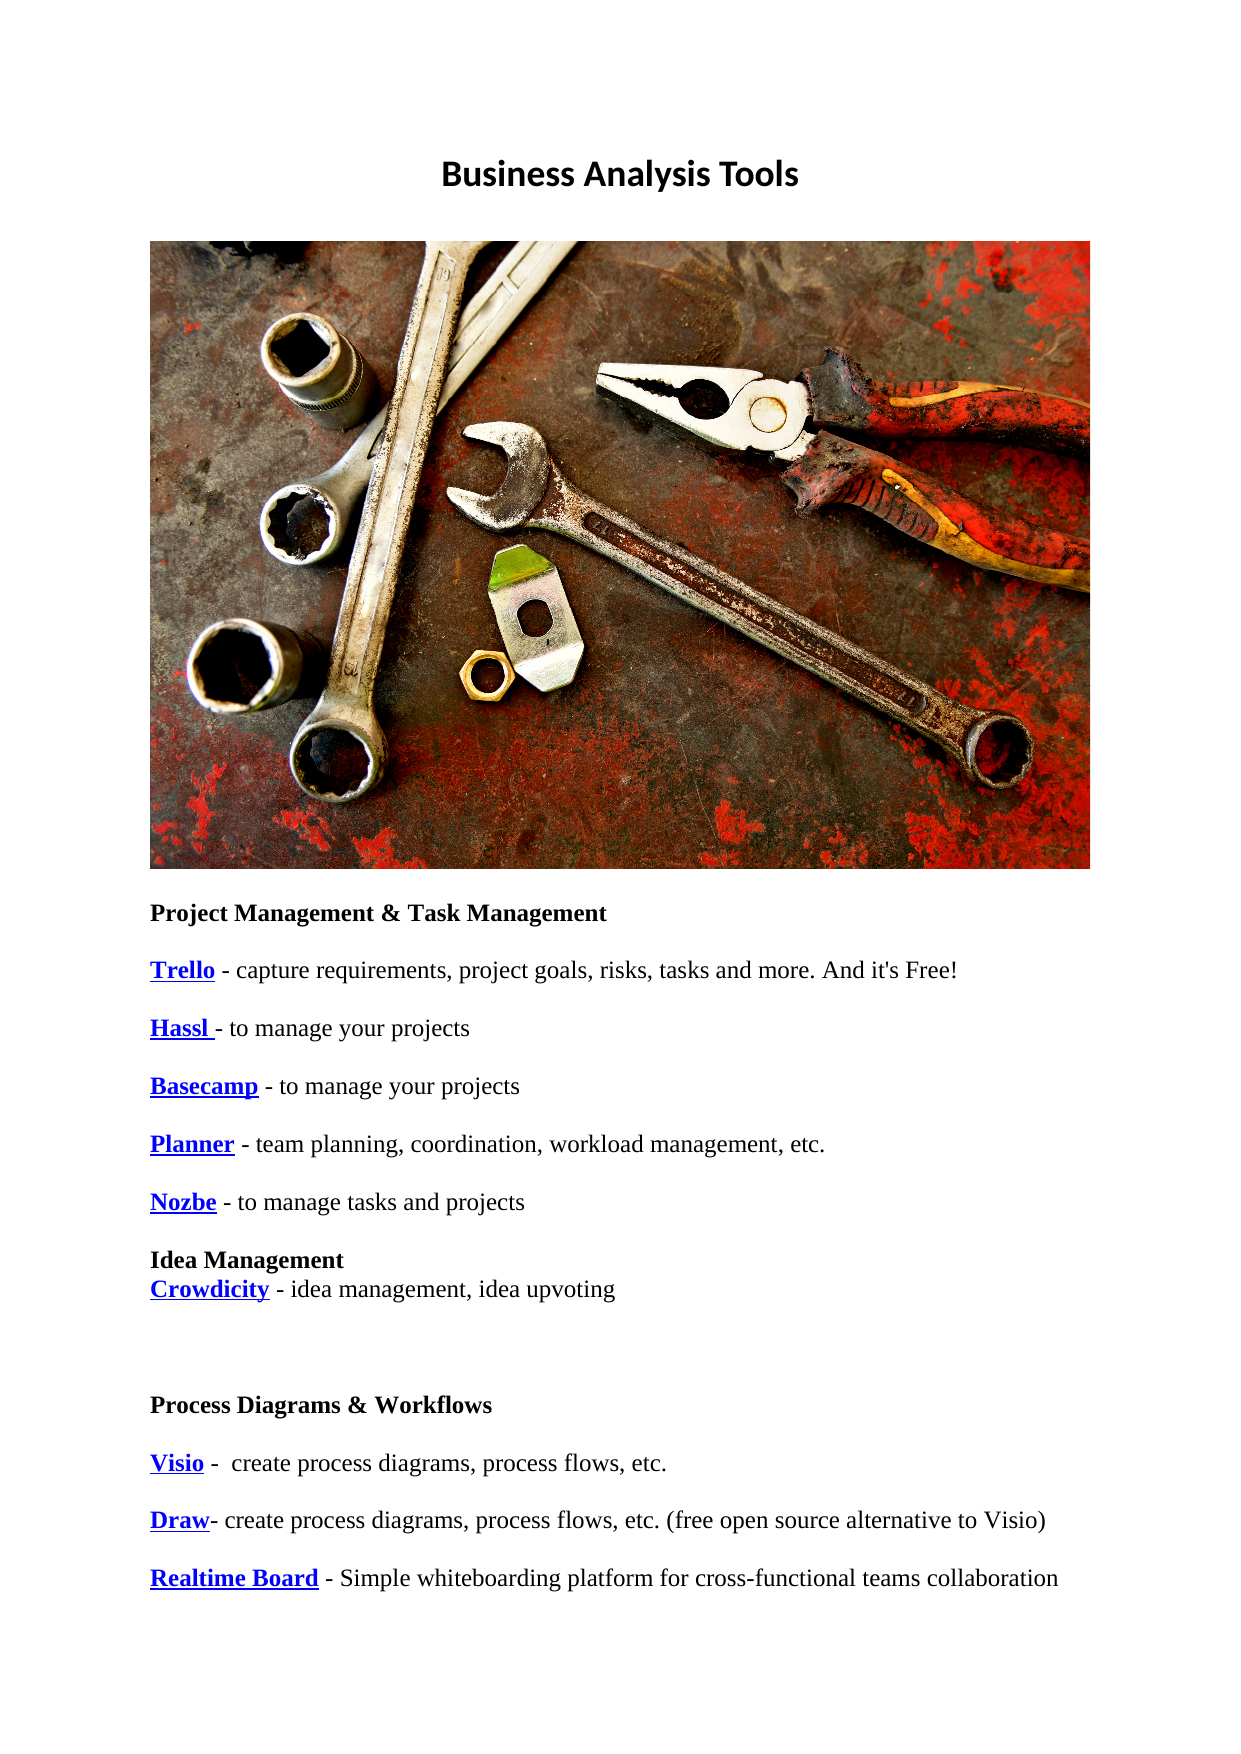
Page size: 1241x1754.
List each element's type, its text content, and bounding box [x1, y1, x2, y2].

picture [150, 241, 1091, 869]
text Project Management & Task Management [150, 898, 1090, 926]
text Nozbe - to manage tasks and projects [150, 1187, 1090, 1216]
text Planner - team planning, coordination, workload management, etc. [150, 1129, 1090, 1158]
text Visio - create process diagrams, process flows, etc. [150, 1448, 1090, 1476]
text Hassl - to manage your projects [150, 1013, 1090, 1042]
text Business Analysis Tools [150, 150, 1090, 196]
text Basecamp - to manage your projects [150, 1071, 1090, 1100]
text Draw- create process diagrams, process flows, etc. (free open source alternative to Visio) [150, 1506, 1090, 1534]
text Trello - capture requirements, project goals, risks, tasks and more. And it's Free! [150, 956, 1090, 984]
text Idea Management Crowdicity - idea management, idea upvoting [150, 1245, 1090, 1303]
text Realtime Board - Simple whiteboarding platform for cross-functional teams collaboration [150, 1563, 1090, 1592]
text Process Diagrams & Workflows [150, 1390, 1090, 1418]
